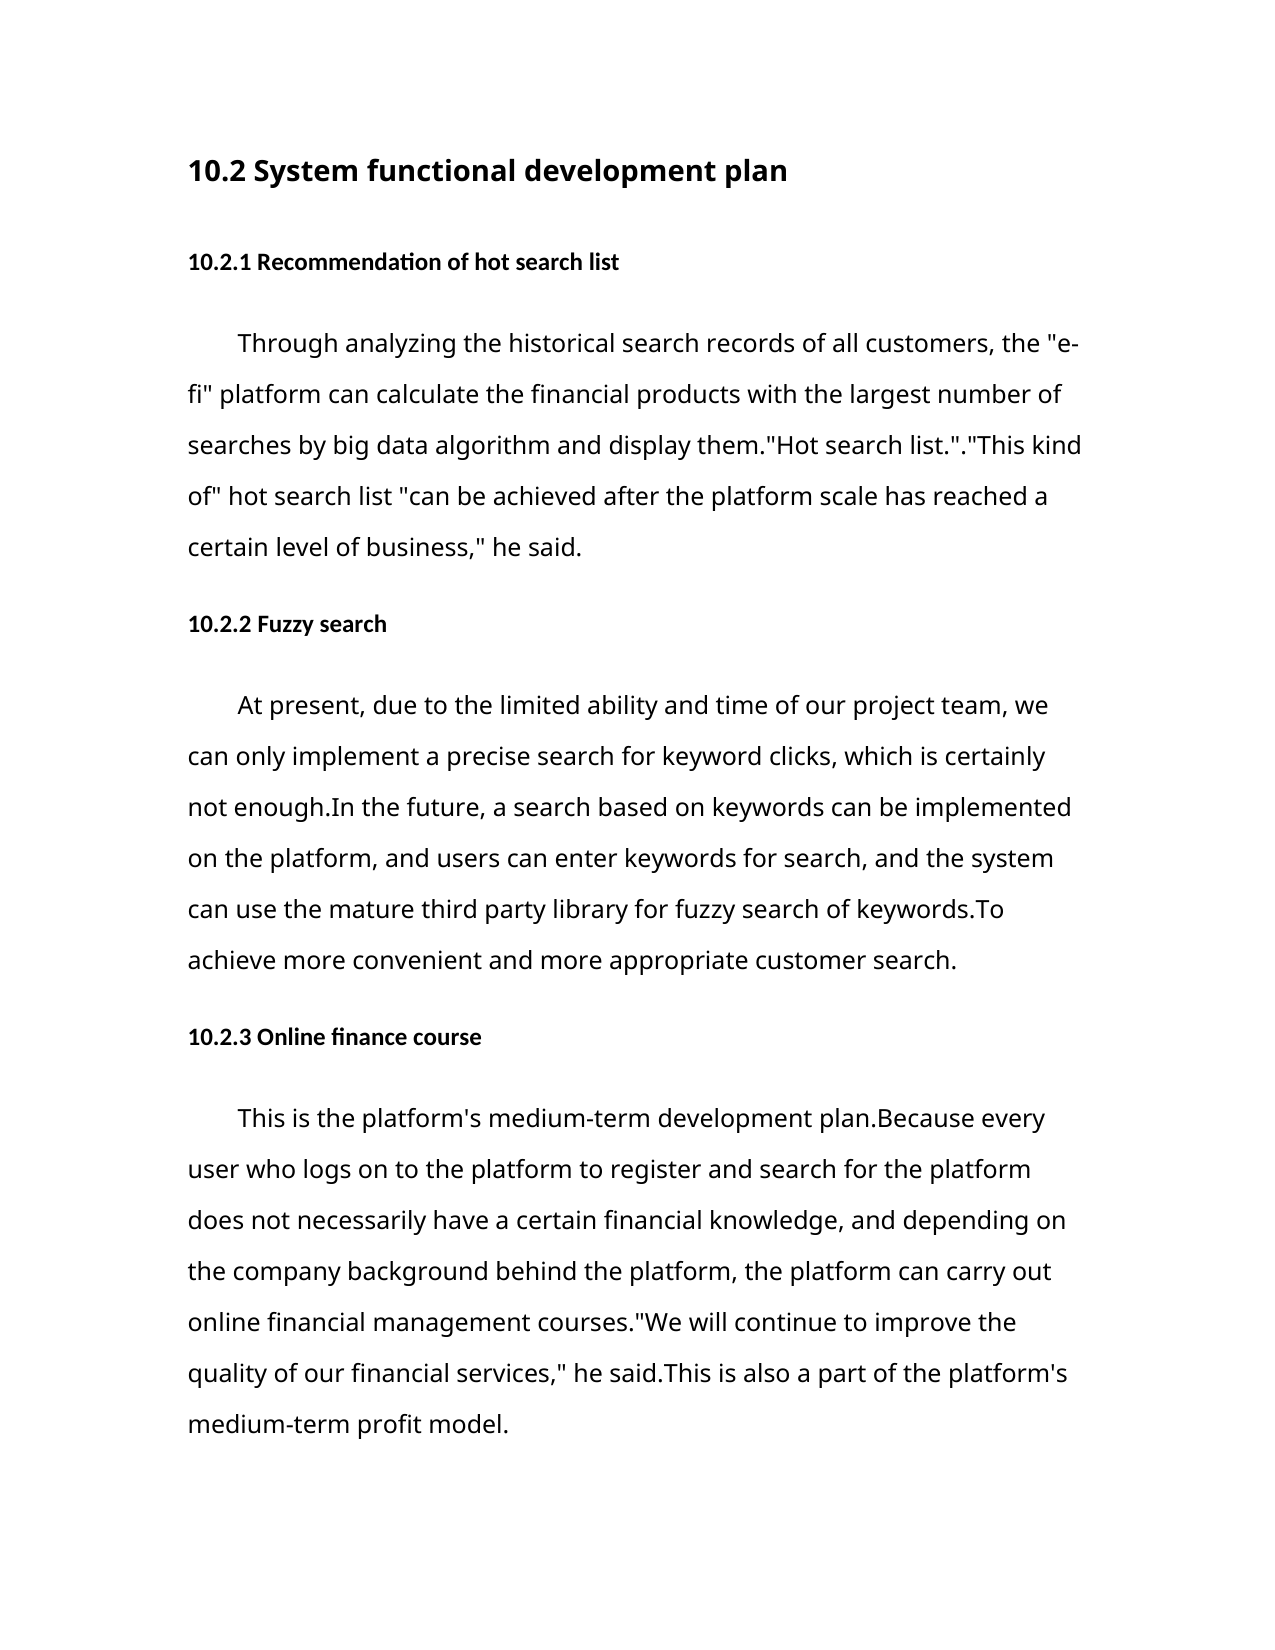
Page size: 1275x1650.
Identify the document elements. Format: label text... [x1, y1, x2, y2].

text At present, due to the limited ability and time of our project team, we can only implement a precise search for keyword clicks, which is certainly not enough.In the future, a search based on keywords can be implemented on the platform, and users can enter keywords for search, and the system can use the mature third party library for fuzzy search of keywords.To achieve more convenient and more appropriate customer search. [187, 688, 1087, 977]
subtitle 10.2.2 Fuzzy search [187, 608, 1087, 638]
text This is the platform's medium-term development plan.Because every user who logs on to the platform to register and search for the platform does not necessarily have a certain financial knowledge, and depending on the company background behind the platform, the platform can carry out online financial management courses."We will continue to improve the quality of our financial services," he said.This is also a part of the platform's medium-term profit model. [187, 1101, 1087, 1441]
text Through analyzing the historical search records of all customers, the "e-fi" platform can calculate the financial products with the largest number of searches by big data algorithm and display them."Hot search list."."This kind of" hot search list "can be achieved after the platform scale has reached a certain level of business," he said. [187, 326, 1087, 564]
subtitle 10.2.3 Online finance course [187, 1021, 1087, 1051]
subtitle 10.2 System functional development plan [187, 150, 1087, 190]
subtitle 10.2.1 Recommendation of hot search list [187, 246, 1087, 276]
